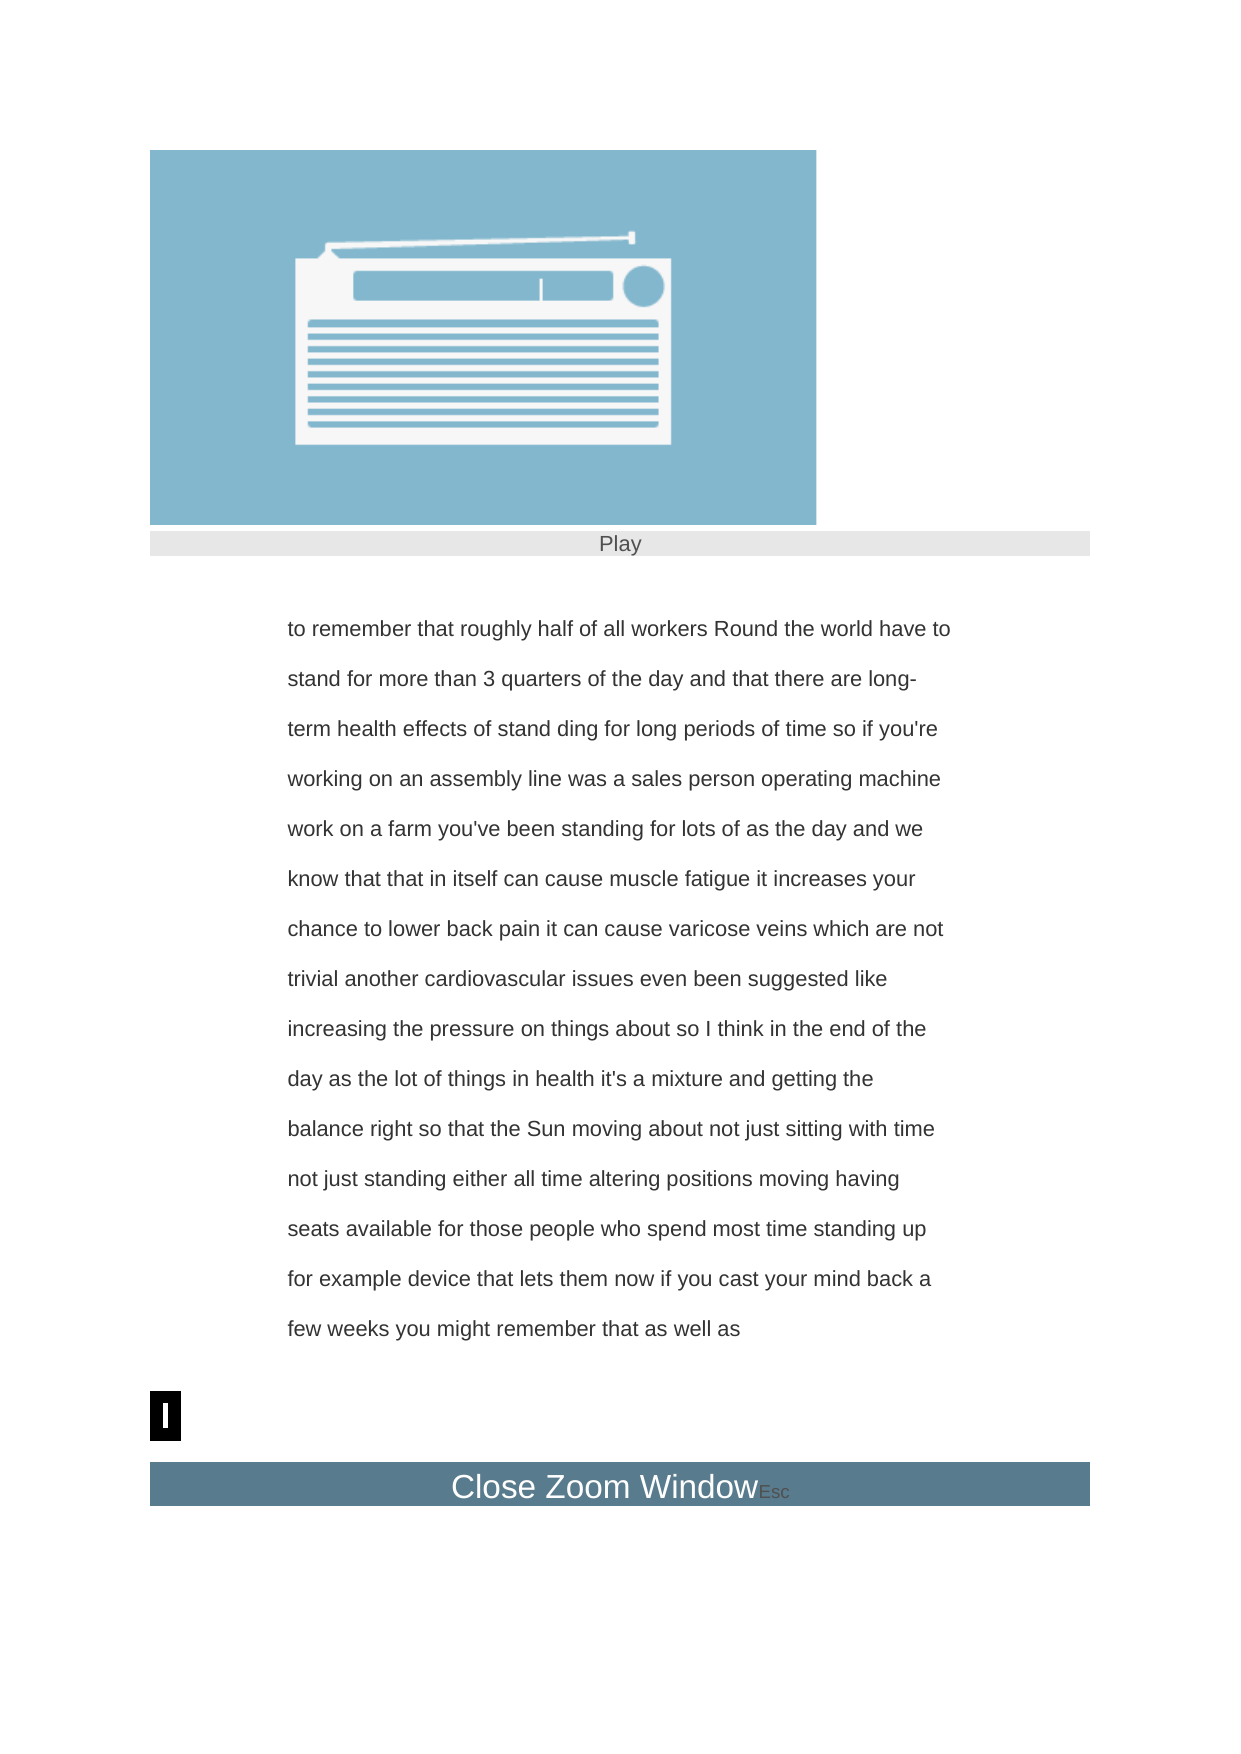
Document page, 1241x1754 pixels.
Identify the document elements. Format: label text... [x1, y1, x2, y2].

picture [150, 150, 817, 525]
text Close Zoom WindowEsc [150, 1462, 1090, 1506]
text Play [150, 531, 1090, 556]
text to remember that roughly half of all workers Round the world have to stand for more than 3 quarters of the day and that there are long-term health effects of stand ding for long periods of time so if you're working on an assembly line was a sales person operating machine work on a farm you've been standing for lots of as the day and we know that that in itself can cause muscle fatigue it increases your chance to lower back pain it can cause varicose veins which are not trivial another cardiovascular issues even been suggested like increasing the pressure on things about so I think in the end of the day as the lot of things in health it's a mixture and getting the balance right so that the Sun moving about not just sitting with time not just standing either all time altering positions moving having seats available for those people who spend most time standing up for example device that lets them now if you cast your mind back a few weeks you might remember that as well as [287, 591, 953, 1341]
